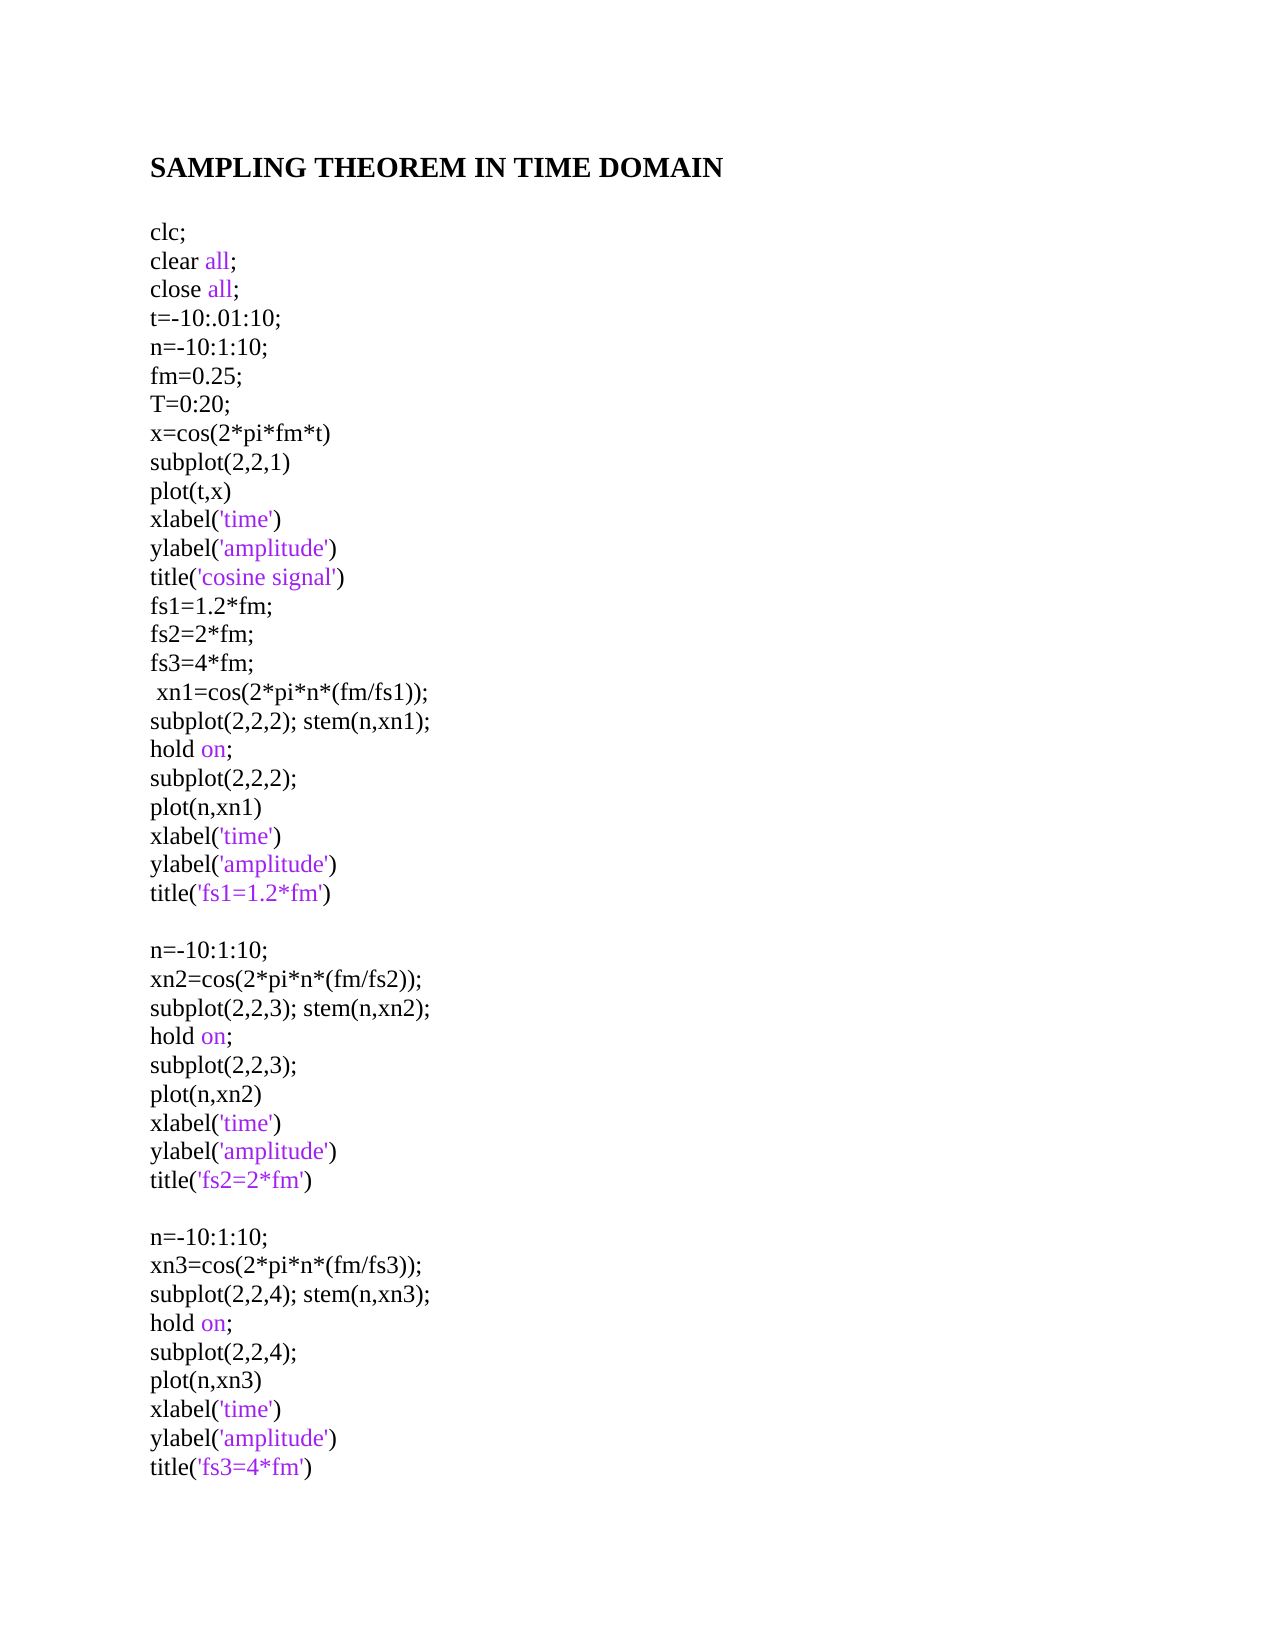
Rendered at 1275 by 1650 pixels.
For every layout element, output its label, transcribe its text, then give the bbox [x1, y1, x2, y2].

text x=cos(2*pi*fm*t) [150, 418, 1125, 447]
text fs2=2*fm; [150, 619, 1125, 648]
text title('cosine signal') [150, 562, 1125, 591]
text plot(t,x) [150, 476, 1125, 504]
text fs3=4*fm; [150, 648, 1125, 677]
text xlabel('time') [150, 1394, 1125, 1423]
text xn2=cos(2*pi*n*(fm/fs2)); [150, 964, 1125, 993]
text ylabel('amplitude') [150, 849, 1125, 878]
text SAMPLING THEOREM IN TIME DOMAIN [150, 150, 1125, 183]
text plot(n,xn1) [150, 792, 1125, 821]
text xlabel('time') [150, 504, 1125, 533]
text subplot(2,2,3); [150, 1050, 1125, 1079]
text hold on; [150, 1308, 1125, 1337]
text xlabel('time') [150, 1108, 1125, 1136]
text hold on; [150, 1021, 1125, 1050]
text title('fs3=4*fm') [150, 1452, 1125, 1481]
text fm=0.25; [150, 361, 1125, 389]
text clc; [150, 217, 1125, 246]
text subplot(2,2,4); [150, 1337, 1125, 1366]
text ylabel('amplitude') [150, 1423, 1125, 1452]
text t=-10:.01:10; [150, 303, 1125, 332]
text ylabel('amplitude') [150, 1136, 1125, 1165]
text ylabel('amplitude') [150, 533, 1125, 562]
text title('fs2=2*fm') [150, 1165, 1125, 1194]
text fs1=1.2*fm; [150, 591, 1125, 619]
text hold on; [150, 734, 1125, 763]
text xn1=cos(2*pi*n*(fm/fs1)); [150, 677, 1125, 706]
text subplot(2,2,1) [150, 447, 1125, 476]
text subplot(2,2,4); stem(n,xn3); [150, 1279, 1125, 1308]
text xlabel('time') [150, 821, 1125, 849]
text xn3=cos(2*pi*n*(fm/fs3)); [150, 1251, 1125, 1279]
text subplot(2,2,2); stem(n,xn1); [150, 706, 1125, 734]
text plot(n,xn3) [150, 1366, 1125, 1394]
text clear all; [150, 246, 1125, 274]
text close all; [150, 274, 1125, 303]
text title('fs1=1.2*fm') [150, 878, 1125, 907]
text n=-10:1:10; [150, 1222, 1125, 1251]
text subplot(2,2,2); [150, 763, 1125, 792]
text T=0:20; [150, 389, 1125, 418]
text n=-10:1:10; [150, 332, 1125, 361]
text subplot(2,2,3); stem(n,xn2); [150, 993, 1125, 1021]
text n=-10:1:10; [150, 935, 1125, 964]
text plot(n,xn2) [150, 1079, 1125, 1108]
